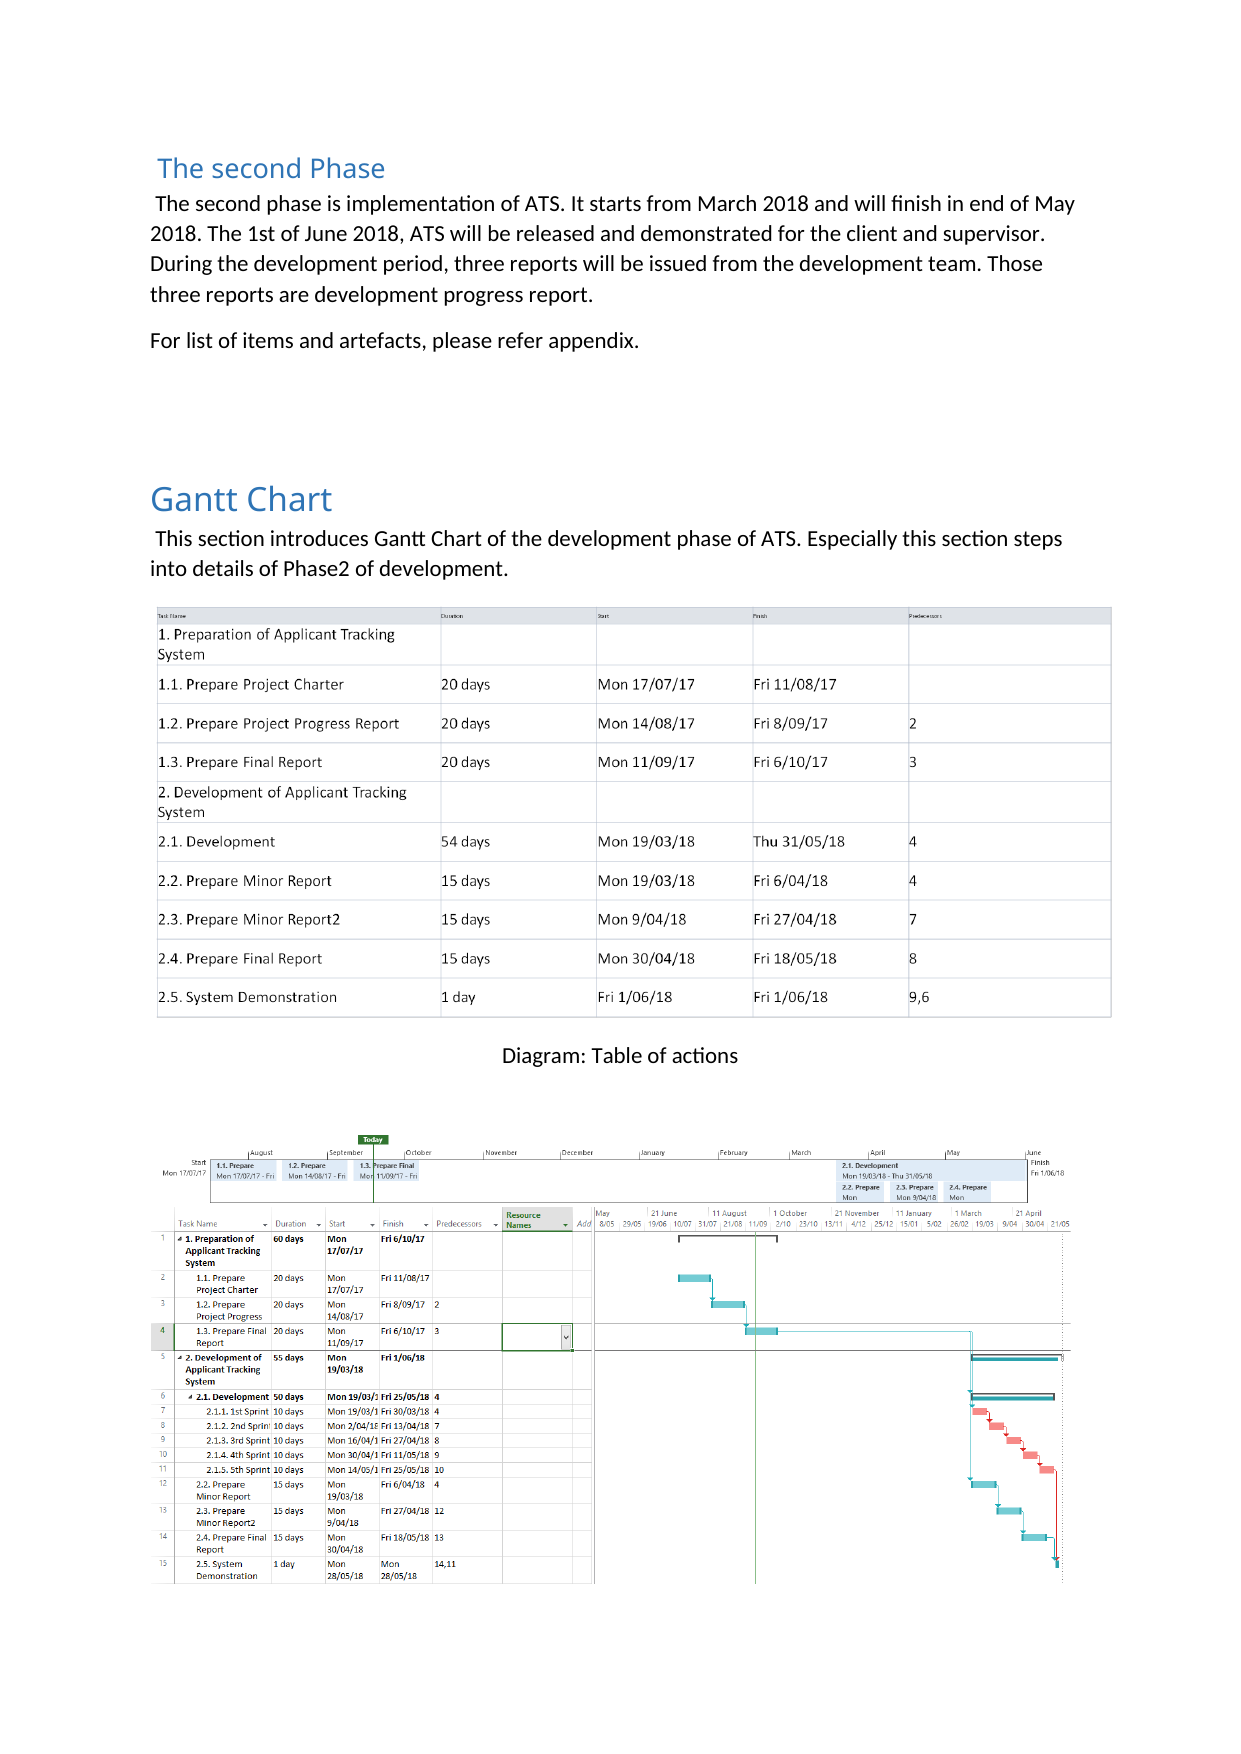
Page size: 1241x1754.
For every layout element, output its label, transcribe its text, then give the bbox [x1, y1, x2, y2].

text Diagram: Table of actions [150, 1041, 1090, 1069]
picture [150, 1207, 1071, 1584]
picture [150, 600, 1117, 1023]
text For list of items and artefacts, please refer appendix. [150, 327, 1090, 354]
text The second phase is implementation of ATS. It starts from March 2018 and will finish in end of May 2018. The 1st of June 2018, ATS will be released and demonstrated for the client and supervisor. During the development period, three reports will be issued from the development team. Those three reports are development progress report. [150, 189, 1090, 308]
subtitle Gantt Chart [150, 476, 1090, 521]
subtitle The second Phase [150, 150, 1090, 187]
picture [150, 1135, 1071, 1206]
text This section introduces Gantt Chart of the development phase of ATS. Especially this section steps into details of Phase2 of development. [150, 524, 1090, 582]
